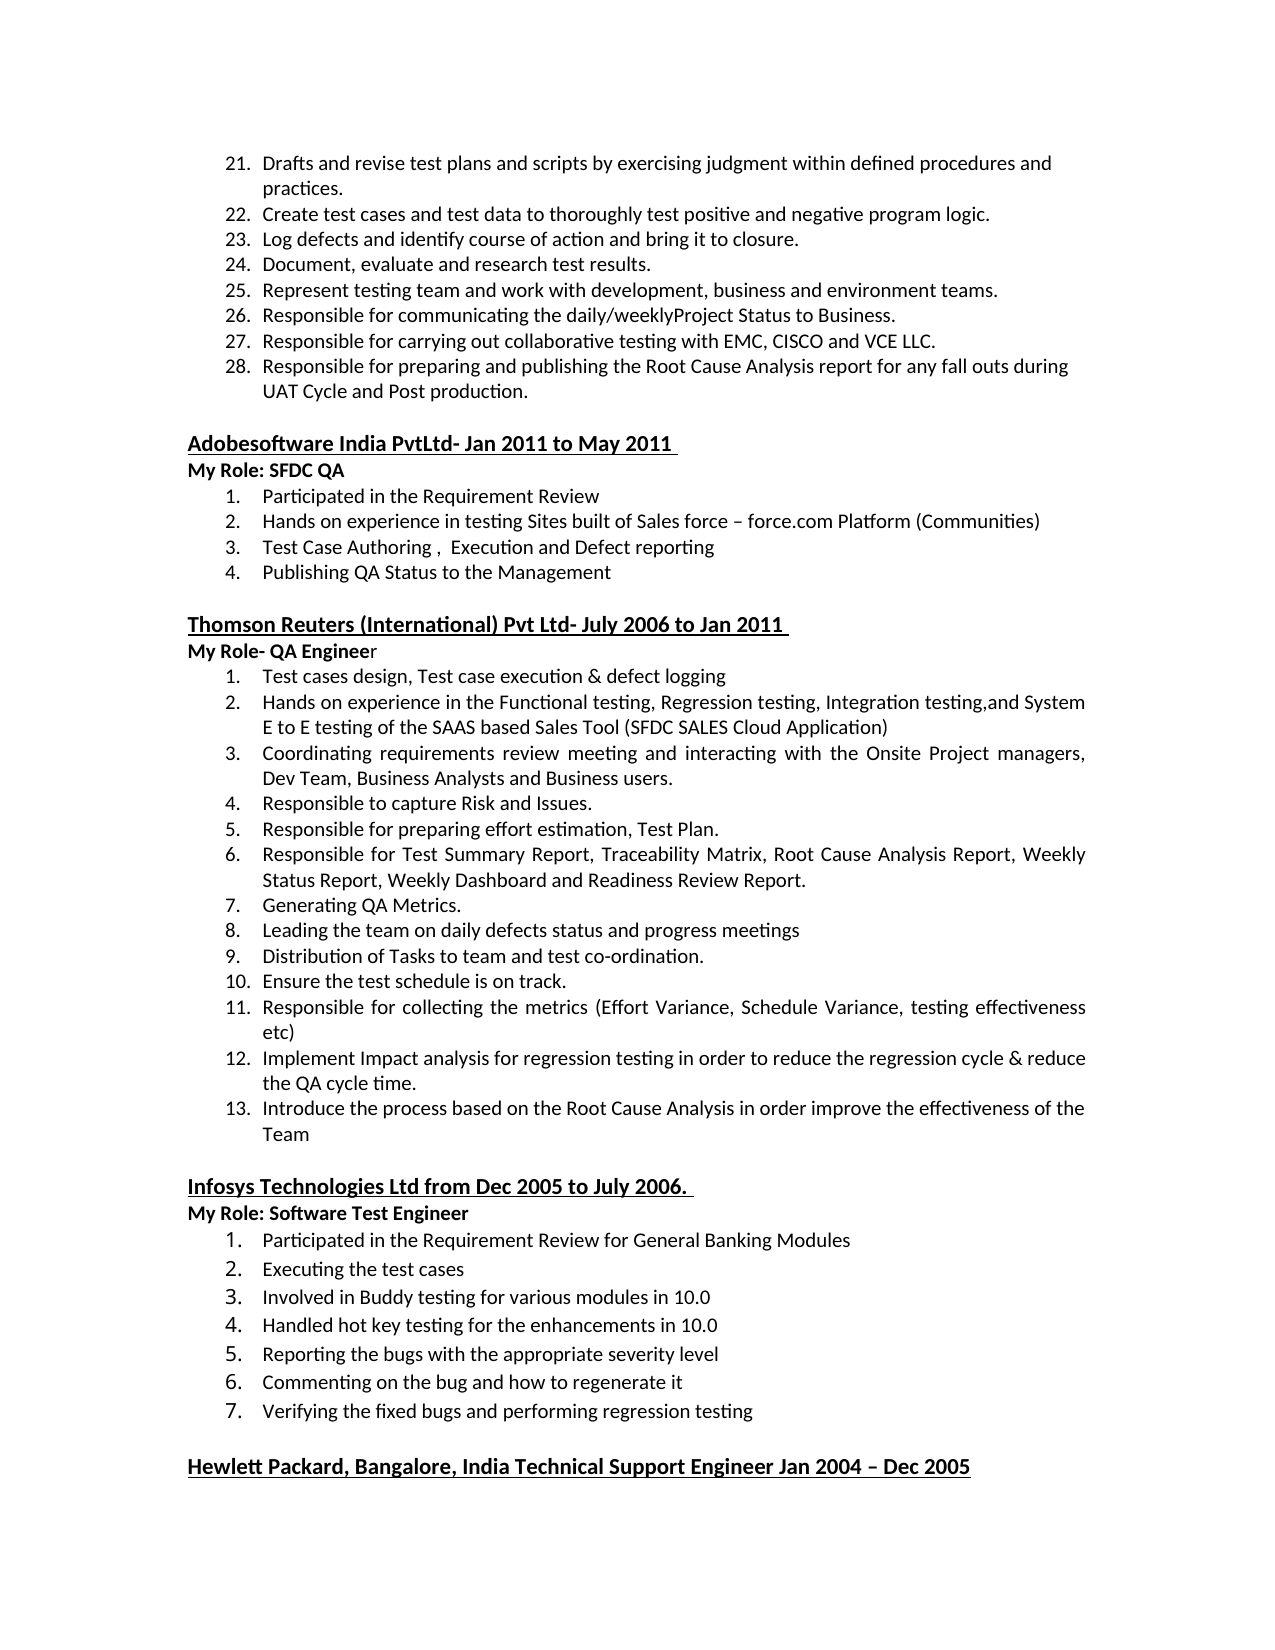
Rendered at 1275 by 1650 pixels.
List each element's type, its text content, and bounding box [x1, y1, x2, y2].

list Verifying the fixed bugs and performing regression testing [225, 1396, 1087, 1424]
list Hands on experience in testing Sites built of Sales force – force.com Platform (Communities) [225, 508, 1087, 534]
list Test cases design, Test case execution & defect logging [225, 663, 1087, 689]
list Create test cases and test data to thoroughly test positive and negative program logic. [225, 201, 1087, 226]
list Publishing QA Status to the Management [225, 559, 1087, 585]
text Hewlett Packard, Bangalore, India Technical Support Engineer Jan 2004 – Dec 2005 [187, 1452, 1087, 1480]
list Reporting the bugs with the appropriate severity level [225, 1339, 1087, 1367]
text My Role- QA Engineer [187, 638, 1087, 663]
list Represent testing team and work with development, business and environment teams. [225, 277, 1087, 302]
list Responsible for collecting the metrics (Effort Variance, Schedule Variance, testing effectiveness etc) [225, 994, 1087, 1045]
text My Role: Software Test Engineer [187, 1200, 1087, 1225]
list Responsible for preparing and publishing the Root Cause Analysis report for any fall outs during UAT Cycle and Post production. [225, 353, 1087, 404]
list Responsible for communicating the daily/weeklyProject Status to Business. [225, 302, 1087, 328]
text Infosys Technologies Ltd from Dec 2005 to July 2006. [187, 1172, 1087, 1200]
list Test Case Authoring , Execution and Defect reporting [225, 534, 1087, 559]
list Drafts and revise test plans and scripts by exercising judgment within defined procedures and practices. [225, 150, 1087, 201]
list Coordinating requirements review meeting and interacting with the Onsite Project managers, Dev Team, Business Analysts and Business users. [225, 740, 1087, 791]
list Generating QA Metrics. [225, 892, 1087, 918]
list Document, evaluate and research test results. [225, 252, 1087, 277]
list Responsible for carrying out collaborative testing with EMC, CISCO and VCE LLC. [225, 328, 1087, 353]
list Handled hot key testing for the enhancements in 10.0 [225, 1311, 1087, 1339]
text Thomson Reuters (International) Pvt Ltd- July 2006 to Jan 2011 [187, 610, 1087, 638]
list Implement Impact analysis for regression testing in order to reduce the regression cycle & reduce the QA cycle time. [225, 1045, 1087, 1096]
list Leading the team on daily defects status and progress meetings [225, 918, 1087, 943]
list Participated in the Requirement Review [225, 483, 1087, 508]
list Involved in Buddy testing for various modules in 10.0 [225, 1282, 1087, 1311]
list Log defects and identify course of action and bring it to closure. [225, 226, 1087, 252]
text Adobesoftware India PvtLtd- Jan 2011 to May 2011 [187, 429, 1087, 458]
list Responsible for preparing effort estimation, Test Plan. [225, 816, 1087, 841]
list Participated in the Requirement Review for General Banking Modules [225, 1225, 1087, 1254]
list Distribution of Tasks to team and test co-ordination. [225, 943, 1087, 968]
list Executing the test cases [225, 1254, 1087, 1282]
list Responsible to capture Risk and Issues. [225, 791, 1087, 816]
list Introduce the process based on the Root Cause Analysis in order improve the effectiveness of the Team [225, 1096, 1087, 1146]
list Hands on experience in the Functional testing, Regression testing, Integration testing,and System E to E testing of the SAAS based Sales Tool (SFDC SALES Cloud Application) [225, 689, 1087, 740]
list Responsible for Test Summary Report, Traceability Matrix, Root Cause Analysis Report, Weekly Status Report, Weekly Dashboard and Readiness Review Report. [225, 841, 1087, 892]
list Ensure the test schedule is on track. [225, 968, 1087, 994]
list Commenting on the bug and how to regenerate it [225, 1367, 1087, 1396]
text My Role: SFDC QA [187, 458, 1087, 483]
